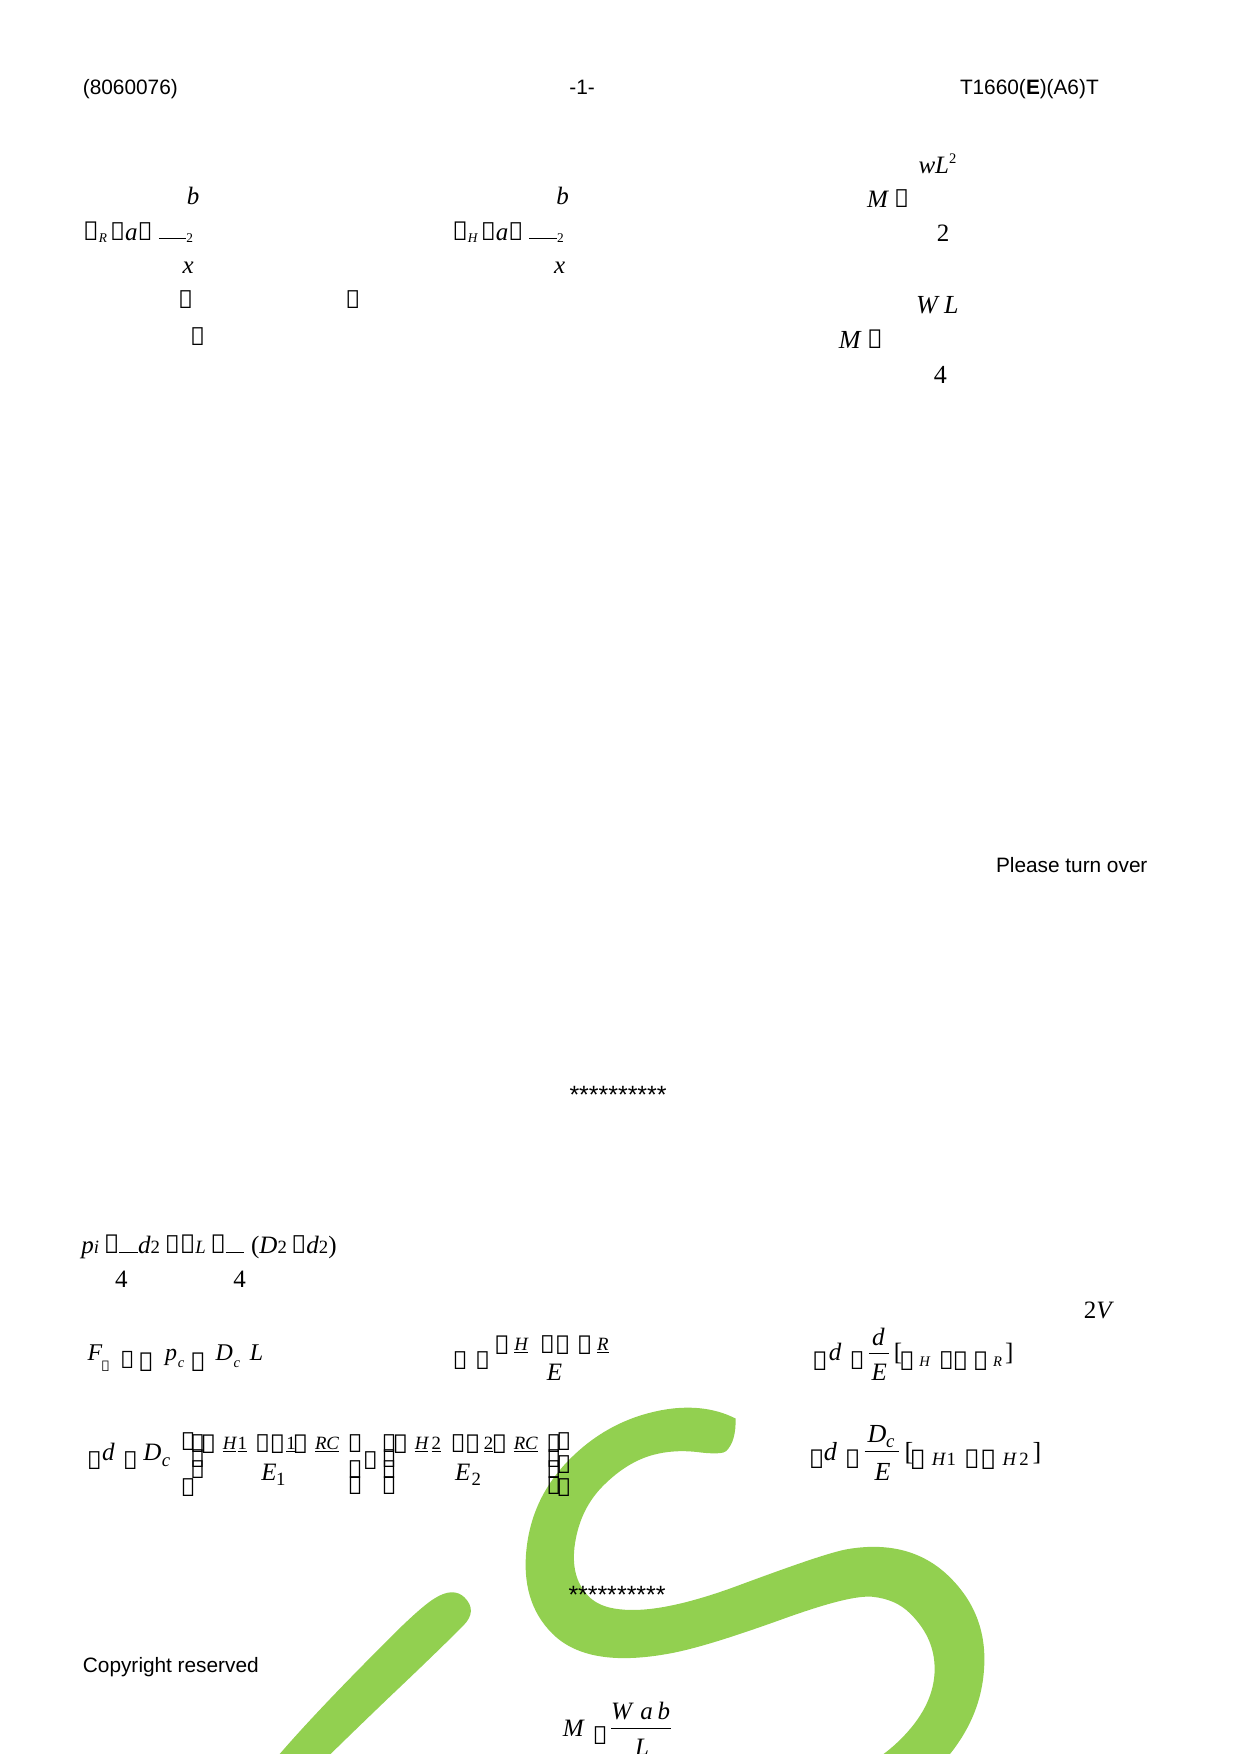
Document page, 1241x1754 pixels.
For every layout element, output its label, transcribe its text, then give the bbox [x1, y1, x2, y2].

text 4 4 [83, 1264, 828, 1293]
text 2V [83, 1295, 1146, 1323]
text   [83, 281, 828, 316]
text ********** [569, 1079, 828, 1108]
text 4 [934, 359, 1146, 389]
text M  [839, 181, 1146, 215]
text pi d2 L  (D2 d2) [81, 1226, 828, 1261]
subtitle M  [838, 321, 1040, 357]
text W L [916, 289, 1146, 319]
text Please turn over [839, 853, 1147, 877]
text  [190, 319, 828, 353]
table_header b H a 2 x [451, 181, 590, 281]
text wL2 [918, 150, 1146, 179]
table_header b R a 2 x [83, 181, 451, 281]
text 2 [937, 218, 1146, 247]
